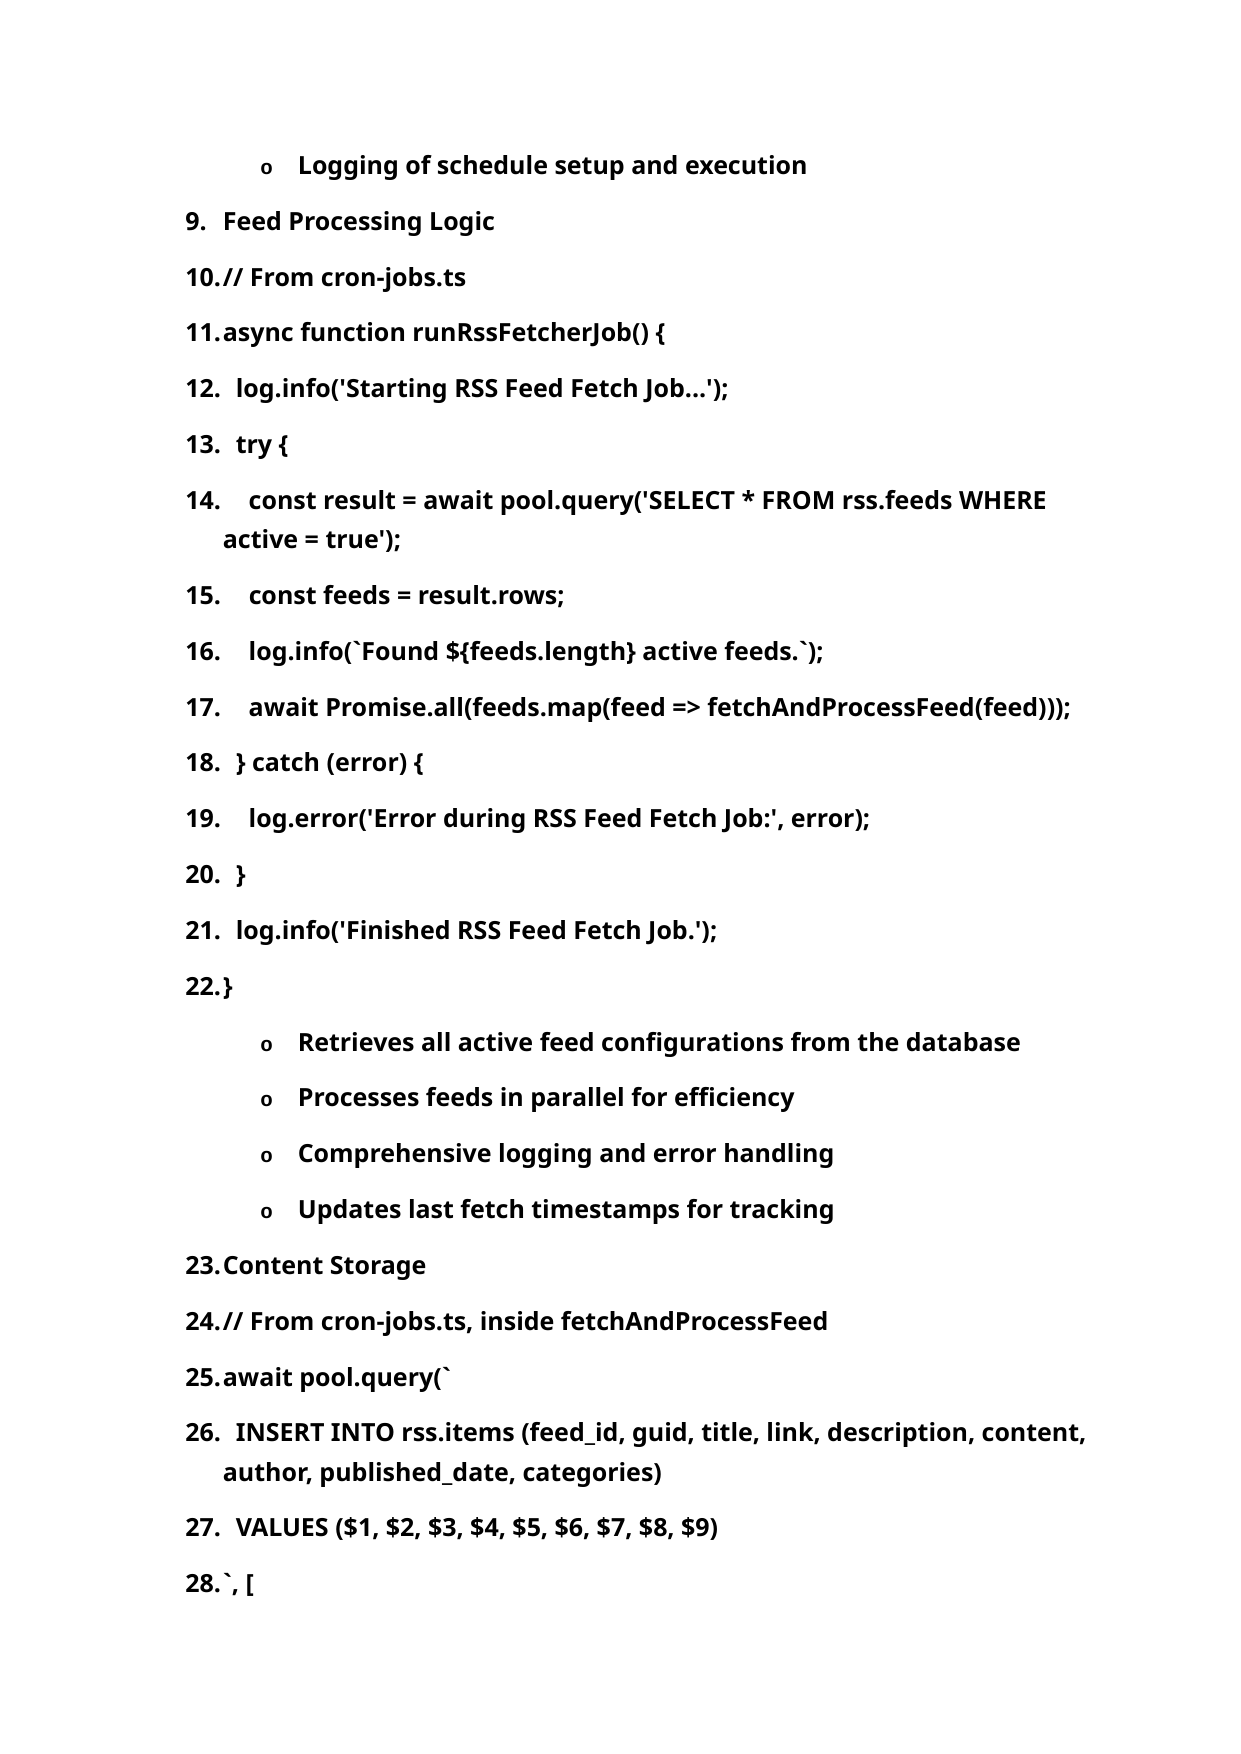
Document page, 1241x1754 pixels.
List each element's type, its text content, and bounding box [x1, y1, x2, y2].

list const feeds = result.rows; [185, 578, 1093, 612]
list Content Storage [185, 1248, 1093, 1282]
list try { [185, 427, 1093, 461]
list Retrieves all active feed configurations from the database [260, 1024, 1093, 1058]
list Comprehensive logging and error handling [260, 1136, 1093, 1170]
list async function runRssFetcherJob() { [185, 315, 1093, 349]
list `, [ [185, 1566, 1093, 1600]
list } catch (error) { [185, 745, 1093, 779]
list log.error('Error during RSS Feed Fetch Job:', error); [185, 801, 1093, 835]
list await Promise.all(feeds.map(feed => fetchAndProcessFeed(feed))); [185, 689, 1093, 723]
list // From cron-jobs.ts [185, 259, 1093, 293]
list Updates last fetch timestamps for tracking [260, 1192, 1093, 1226]
list Feed Processing Logic [185, 203, 1093, 237]
list await pool.query(` [185, 1359, 1093, 1393]
list log.info('Starting RSS Feed Fetch Job...'); [185, 371, 1093, 405]
list // From cron-jobs.ts, inside fetchAndProcessFeed [185, 1303, 1093, 1337]
list } [185, 968, 1093, 1002]
list log.info('Finished RSS Feed Fetch Job.'); [185, 913, 1093, 947]
list Processes feeds in parallel for efficiency [260, 1080, 1093, 1114]
list const result = await pool.query('SELECT * FROM rss.feeds WHERE active = true'); [185, 483, 1093, 556]
list INSERT INTO rss.items (feed_id, guid, title, link, description, content, author, published_date, categories) [185, 1415, 1093, 1488]
list Logging of schedule setup and execution [260, 148, 1093, 182]
list VALUES ($1, $2, $3, $4, $5, $6, $7, $8, $9) [185, 1510, 1093, 1544]
list log.info(`Found ${feeds.length} active feeds.`); [185, 633, 1093, 667]
list } [185, 857, 1093, 891]
